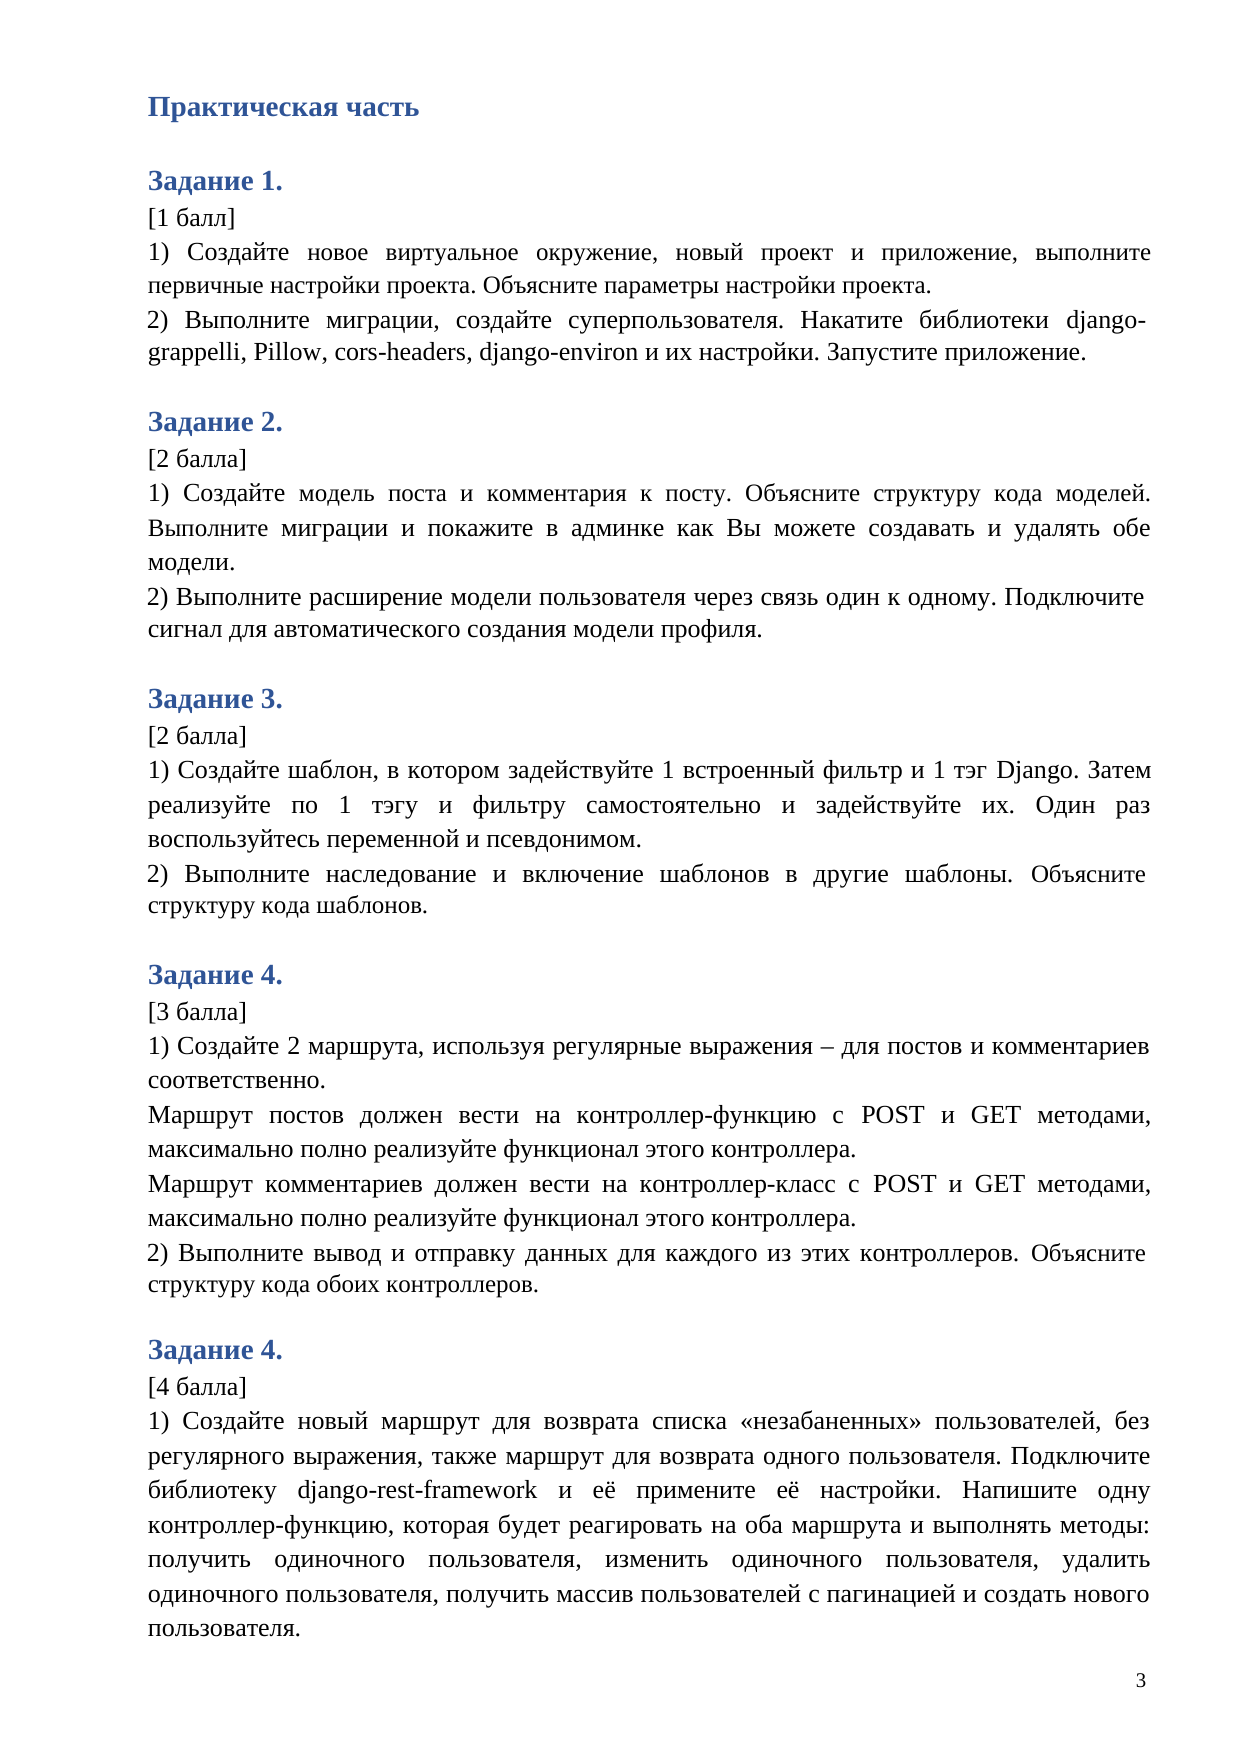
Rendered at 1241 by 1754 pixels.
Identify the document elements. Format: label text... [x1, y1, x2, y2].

text [3 балла] [148, 996, 1152, 1026]
text 2) Выполните наследование и включение шаблонов в другие шаблоны. Объясните структуру кода шаблонов. [147, 858, 1146, 918]
text Практическая часть [148, 89, 1152, 122]
text Задание 1. [148, 163, 1152, 197]
text 1) Создайте новое виртуальное окружение, новый проект и приложение, выполните первичные настройки проекта. Объясните параметры настройки проекта. [148, 236, 1152, 299]
text Задание 4. [148, 957, 1152, 991]
text [2 балла] [148, 443, 1152, 473]
text Задание 3. [148, 681, 1152, 715]
text 1) Создайте новый маршрут для возврата списка «незабаненных» пользователей, без регулярного выражения, также маршрут для возврата одного пользователя. Подключите библиотеку django-rest-framework и её примените её настройки. Напишите одну контроллер-функцию, которая будет реагировать на оба маршрута и выполнять методы: получить одиночного пользователя, изменить одиночного пользователя, удалить одиночного пользователя, получить массив пользователей с пагинацией и создать нового пользователя. [148, 1405, 1152, 1642]
text 2) Выполните вывод и отправку данных для каждого из этих контроллеров. Объясните структуру кода обоих контроллеров. [147, 1237, 1146, 1298]
text 2) Выполните миграции, создайте суперпользователя. Накатите библиотеки django-grappelli, Pillow, cors-headers, django-environ и их настройки. Запустите приложение. [147, 304, 1146, 366]
text Задание 2. [148, 404, 1152, 438]
text 2) Выполните расширение модели пользователя через связь один к одному. Подключите сигнал для автоматического создания модели профиля. [147, 581, 1146, 643]
text [4 балла] [148, 1371, 1152, 1401]
text Задание 4. [148, 1332, 1152, 1366]
text 1) Создайте 2 маршрута, используя регулярные выражения – для постов и комментариев соответственно. [148, 1030, 1152, 1094]
text 1) Создайте шаблон, в котором задействуйте 1 встроенный фильтр и 1 тэг Django. Затем реализуйте по 1 тэгу и фильтру самостоятельно и задействуйте их. Один раз воспользуйтесь переменной и псевдонимом. [148, 754, 1152, 853]
text 1) Создайте модель поста и комментария к посту. Объясните структуру кода моделей. Выполните миграции и покажите в админке как Вы можете создавать и удалять обе модели. [148, 477, 1152, 576]
text [1 балл] [148, 202, 1152, 232]
text Маршрут постов должен вести на контроллер-функцию с POST и GET методами, максимально полно реализуйте функционал этого контроллера. [148, 1099, 1152, 1163]
text [2 балла] [148, 720, 1152, 750]
text Маршрут комментариев должен вести на контроллер-класс с POST и GET методами, максимально полно реализуйте функционал этого контроллера. [148, 1168, 1152, 1232]
